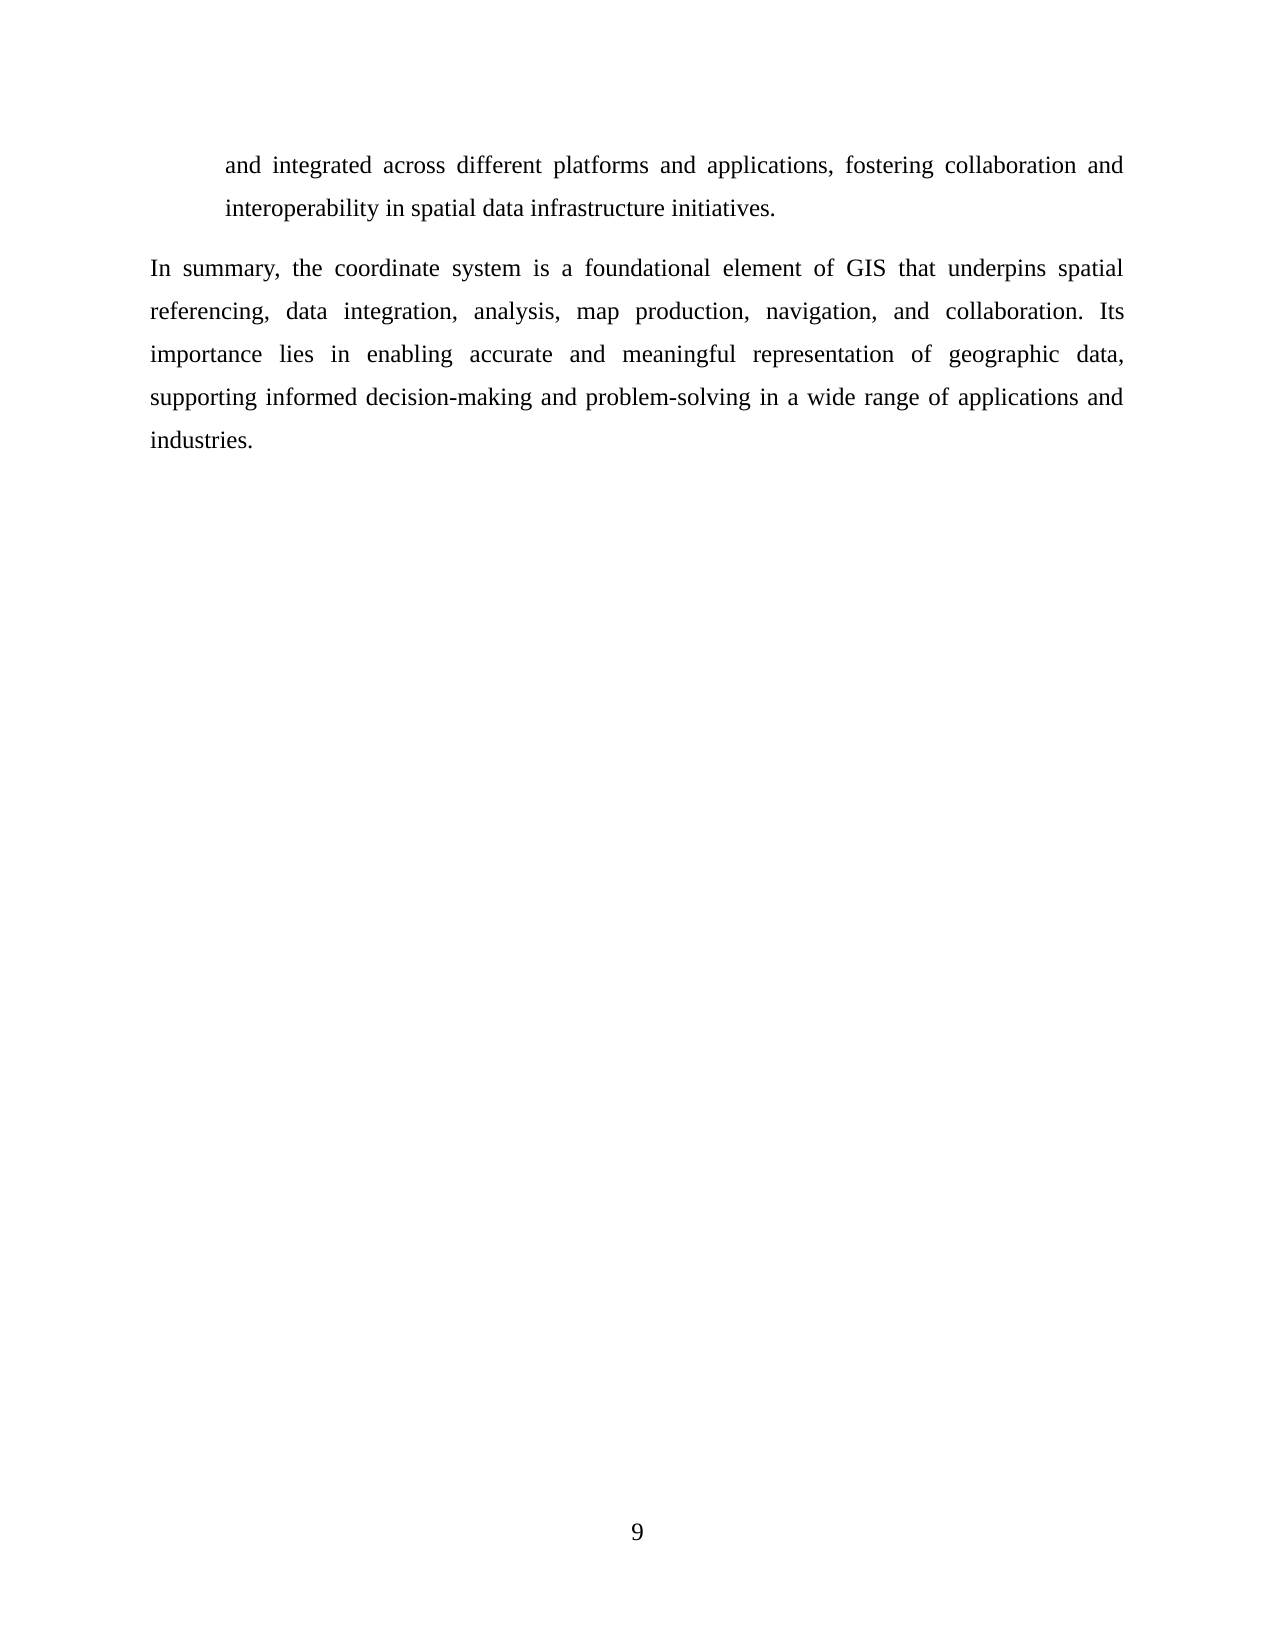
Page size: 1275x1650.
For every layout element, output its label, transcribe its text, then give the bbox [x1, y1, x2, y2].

text In summary, the coordinate system is a foundational element of GIS that underpins spatial referencing, data integration, analysis, map production, navigation, and collaboration. Its importance lies in enabling accurate and meaningful representation of geographic data, supporting informed decision-making and problem-solving in a wide range of applications and industries. [150, 253, 1125, 454]
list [187, 150, 1125, 222]
